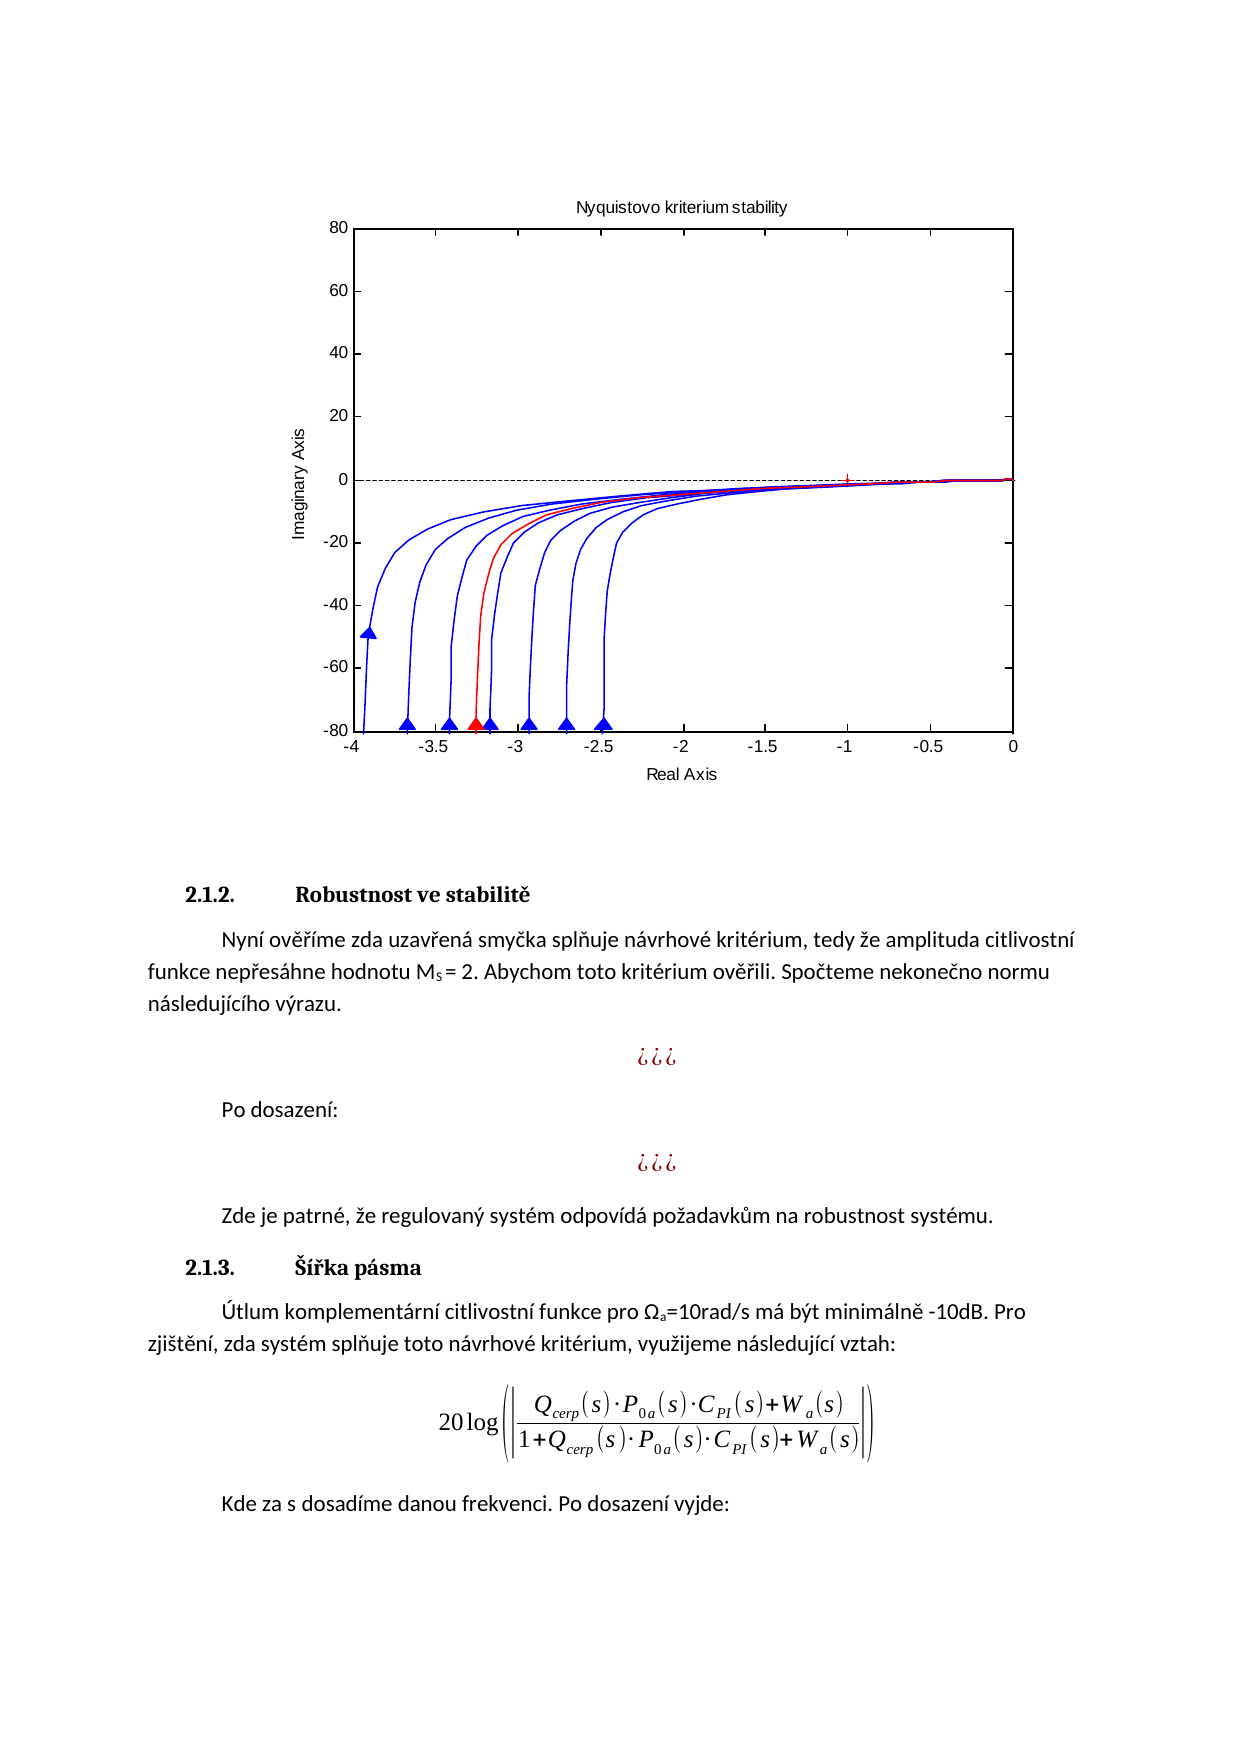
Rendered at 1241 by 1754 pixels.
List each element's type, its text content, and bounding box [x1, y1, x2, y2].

text Zde je patrné, že regulovaný systém odpovídá požadavkům na robustnost systému. [148, 1201, 1093, 1229]
text Nyní ověříme zda uzavřená smyčka splňuje návrhové kritérium, tedy že amplituda citlivostní funkce nepřesáhne hodnotu MS = 2. Abychom toto kritérium ověřili. Spočteme nekonečno normu následujícího výrazu. [148, 925, 1093, 1017]
subtitle Šířka pásma [185, 1254, 1093, 1281]
text Kde za s dosadíme danou frekvenci. Po dosazení vyjde: [148, 1489, 1093, 1517]
text Po dosazení: [148, 1095, 1093, 1123]
text Útlum komplementární citlivostní funkce pro Ωa=10rad/s má být minimálně -10dB. Pro zjištění, zda systém splňuje toto návrhové kritérium, využijeme následující vztah: [148, 1297, 1093, 1357]
subtitle Robustnost ve stabilitě [185, 882, 1093, 908]
